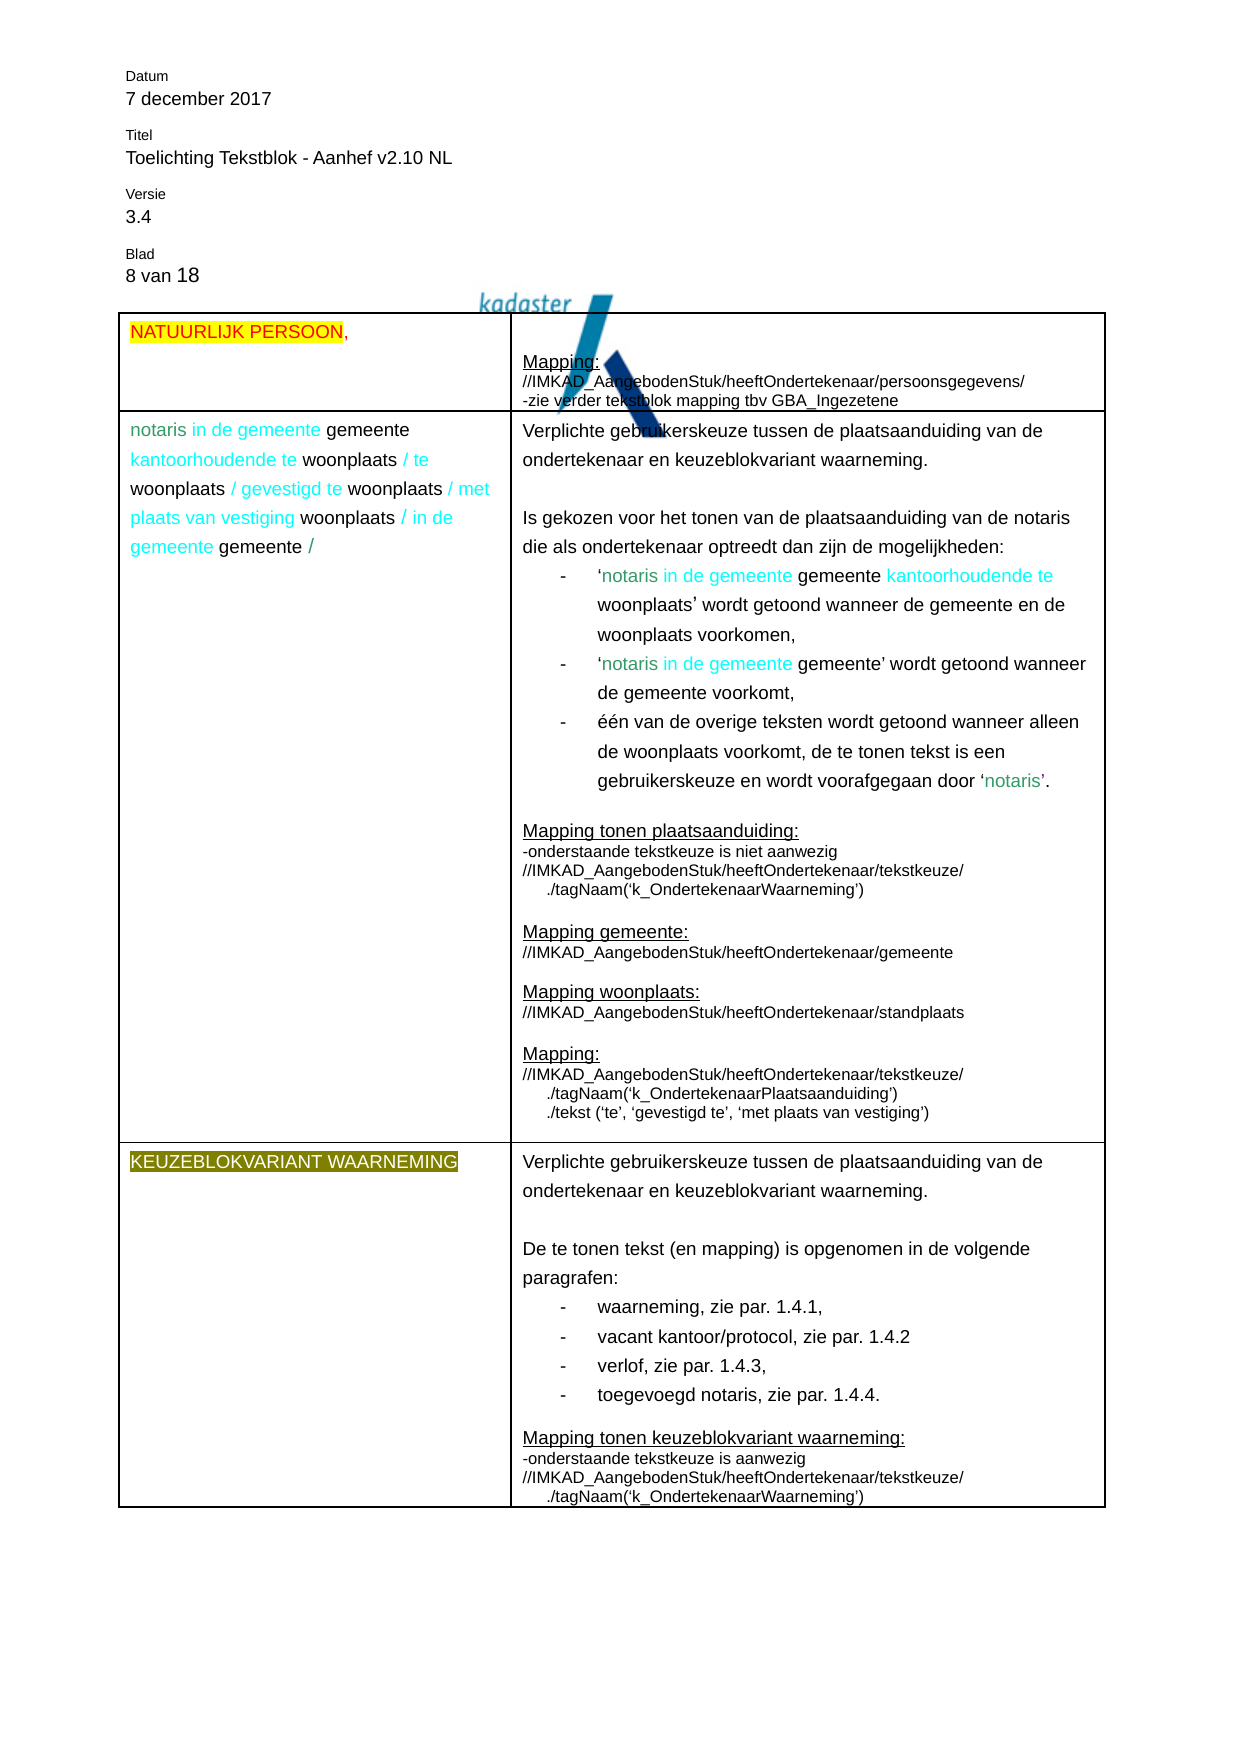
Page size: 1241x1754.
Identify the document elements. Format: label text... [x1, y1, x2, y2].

table_cell Verplichte gebruikerskeuze tussen de plaatsaanduiding van de ondertekenaar en keuzeblokvariant waarneming. Is gekozen voor het tonen van de plaatsaanduiding van de notaris die als ondertekenaar optreedt dan zijn de mogelijkheden: ‘notaris in de gemeente gemeente kantoorhoudende te woonplaats’ wordt getoond wanneer de gemeente en de woonplaats voorkomen, ‘notaris in de gemeente gemeente’ wordt getoond wanneer de gemeente voorkomt, één van de overige teksten wordt getoond wanneer alleen de woonplaats voorkomt, de te tonen tekst is een gebruikerskeuze en wordt voorafgegaan door ‘notaris’. Mapping tonen plaatsaanduiding: -onderstaande tekstkeuze is niet aanwezig //IMKAD_AangebodenStuk/heeftOndertekenaar/tekstkeuze/ ./tagNaam(‘k_OndertekenaarWaarneming’) Mapping gemeente: //IMKAD_AangebodenStuk/heeftOndertekenaar/gemeente Mapping woonplaats: //IMKAD_AangebodenStuk/heeftOndertekenaar/standplaats Mapping: //IMKAD_AangebodenStuk/heeftOndertekenaar/tekstkeuze/ ./tagNaam(‘k_OndertekenaarPlaatsaanduiding’) ./tekst (‘te’, ‘gevestigd te’, ‘met plaats van vestiging’) [512, 412, 1104, 1141]
table_cell Verplichte gebruikerskeuze tussen de plaatsaanduiding van de ondertekenaar en keuzeblokvariant waarneming. De te tonen tekst (en mapping) is opgenomen in de volgende paragrafen: waarneming, zie par. 1.4.1, vacant kantoor/protocol, zie par. 1.4.2 verlof, zie par. 1.4.3, toegevoegd notaris, zie par. 1.4.4. Mapping tonen keuzeblokvariant waarneming: -onderstaande tekstkeuze is aanwezig //IMKAD_AangebodenStuk/heeftOndertekenaar/tekstkeuze/ ./tagNaam(‘k_OndertekenaarWaarneming’) [512, 1143, 1104, 1506]
table_cell TEKSTBLOK PERSONALIA VAN NATUURLIJK PERSOON, [120, 314, 510, 410]
table_cell KEUZEBLOKVARIANT WAARNEMING [120, 1143, 510, 1506]
table_cell notaris in de gemeente gemeente kantoorhoudende te woonplaats / te woonplaats / gevestigd te woonplaats / met plaats van vestiging woonplaats / in de gemeente gemeente / [120, 412, 510, 1141]
picture [462, 270, 682, 312]
